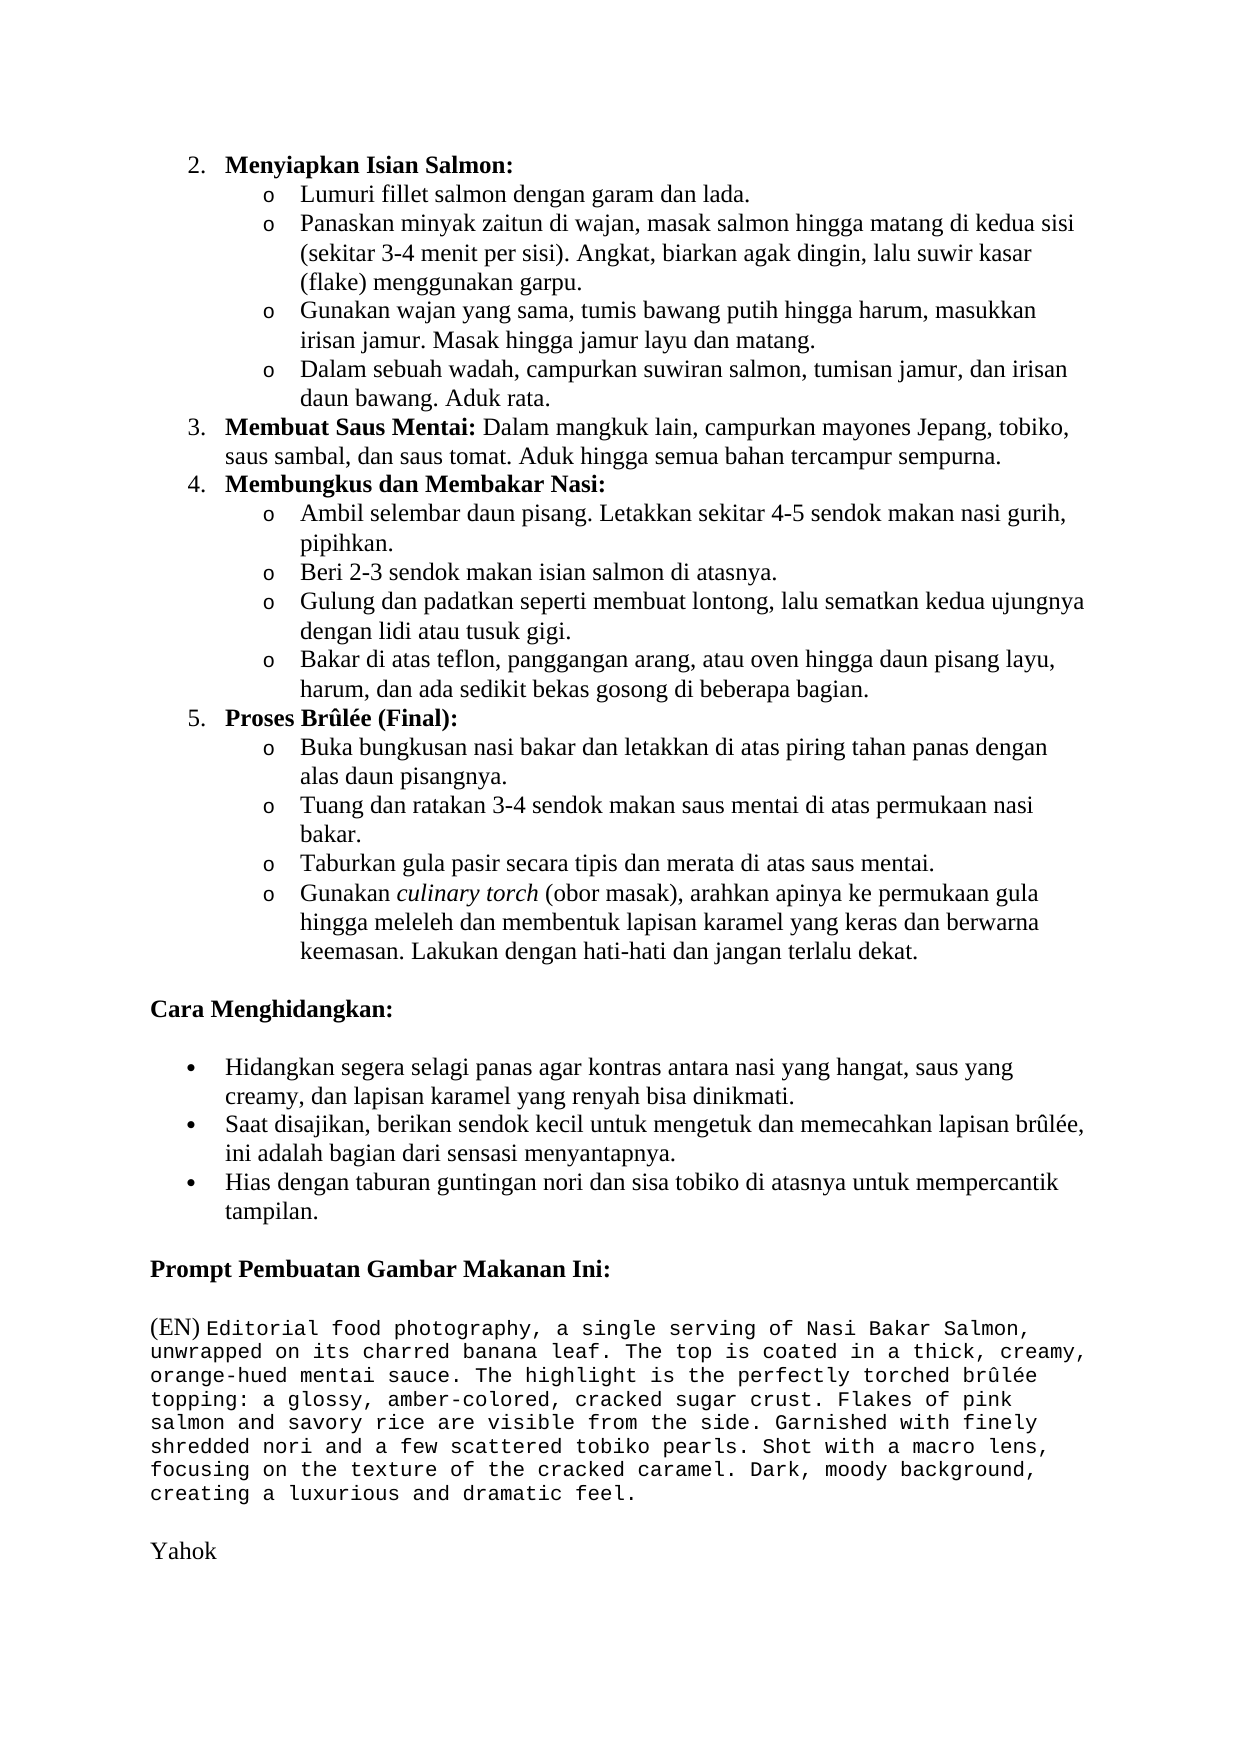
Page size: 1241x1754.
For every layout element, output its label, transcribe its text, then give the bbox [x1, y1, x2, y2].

list Gunakan culinary torch (obor masak), arahkan apinya ke permukaan gula hingga meleleh dan membentuk lapisan karamel yang keras dan berwarna keemasan. Lakukan dengan hati-hati dan jangan terlalu dekat. [262, 878, 1090, 965]
list Saat disajikan, berikan sendok kecil untuk mengetuk dan memecahkan lapisan brûlée, ini adalah bagian dari sensasi menyantapnya. [187, 1109, 1090, 1167]
text Prompt Pembuatan Gambar Makanan Ini: [150, 1254, 1090, 1282]
list Bakar di atas teflon, panggangan arang, atau oven hingga daun pisang layu, harum, dan ada sedikit bekas gosong di beberapa bagian. [262, 644, 1090, 703]
list Menyiapkan Isian Salmon: [187, 150, 1090, 179]
list Buka bungkusan nasi bakar dan letakkan di atas piring tahan panas dengan alas daun pisangnya. [262, 732, 1090, 790]
list Hias dengan taburan guntingan nori dan sisa tobiko di atasnya untuk mempercantik tampilan. [187, 1167, 1090, 1224]
list Panaskan minyak zaitun di wajan, masak salmon hingga matang di kedua sisi (sekitar 3-4 menit per sisi). Angkat, biarkan agak dingin, lalu suwir kasar (flake) menggunakan garpu. [262, 208, 1090, 295]
list Ambil selembar daun pisang. Letakkan sekitar 4-5 sendok makan nasi gurih, pipihkan. [262, 498, 1090, 557]
list Proses Brûlée (Final): [187, 703, 1090, 732]
text (EN) Editorial food photography, a single serving of Nasi Bakar Salmon, unwrapped on its charred banana leaf. The top is coated in a thick, creamy, orange-hued mentai sauce. The highlight is the perfectly torched brûlée topping: a glossy, amber-colored, cracked sugar crust. Flakes of pink salmon and savory rice are visible from the side. Garnished with finely shredded nori and a few scattered tobiko pearls. Shot with a macro lens, focusing on the texture of the cracked caramel. Dark, moody background, creating a luxurious and dramatic feel. [150, 1312, 1090, 1507]
list Membuat Saus Mentai: Dalam mangkuk lain, campurkan mayones Jepang, tobiko, saus sambal, dan saus tomat. Aduk hingga semua bahan tercampur sempurna. [187, 412, 1090, 469]
list Lumuri fillet salmon dengan garam dan lada. [262, 179, 1090, 208]
list Gulung dan padatkan seperti membuat lontong, lalu sematkan kedua ujungnya dengan lidi atau tusuk gigi. [262, 586, 1090, 644]
list Taburkan gula pasir secara tipis dan merata di atas saus mentai. [262, 848, 1090, 878]
text Yahok [150, 1536, 1090, 1565]
list Dalam sebuah wadah, campurkan suwiran salmon, tumisan jamur, dan irisan daun bawang. Aduk rata. [262, 354, 1090, 412]
list Beri 2-3 sendok makan isian salmon di atasnya. [262, 557, 1090, 586]
text Cara Menghidangkan: [150, 994, 1090, 1023]
list Tuang dan ratakan 3-4 sendok makan saus mentai di atas permukaan nasi bakar. [262, 790, 1090, 848]
list Hidangkan segera selagi panas agar kontras antara nasi yang hangat, saus yang creamy, dan lapisan karamel yang renyah bisa dinikmati. [187, 1052, 1090, 1109]
list Membungkus dan Membakar Nasi: [187, 469, 1090, 498]
list Gunakan wajan yang sama, tumis bawang putih hingga harum, masukkan irisan jamur. Masak hingga jamur layu dan matang. [262, 295, 1090, 354]
